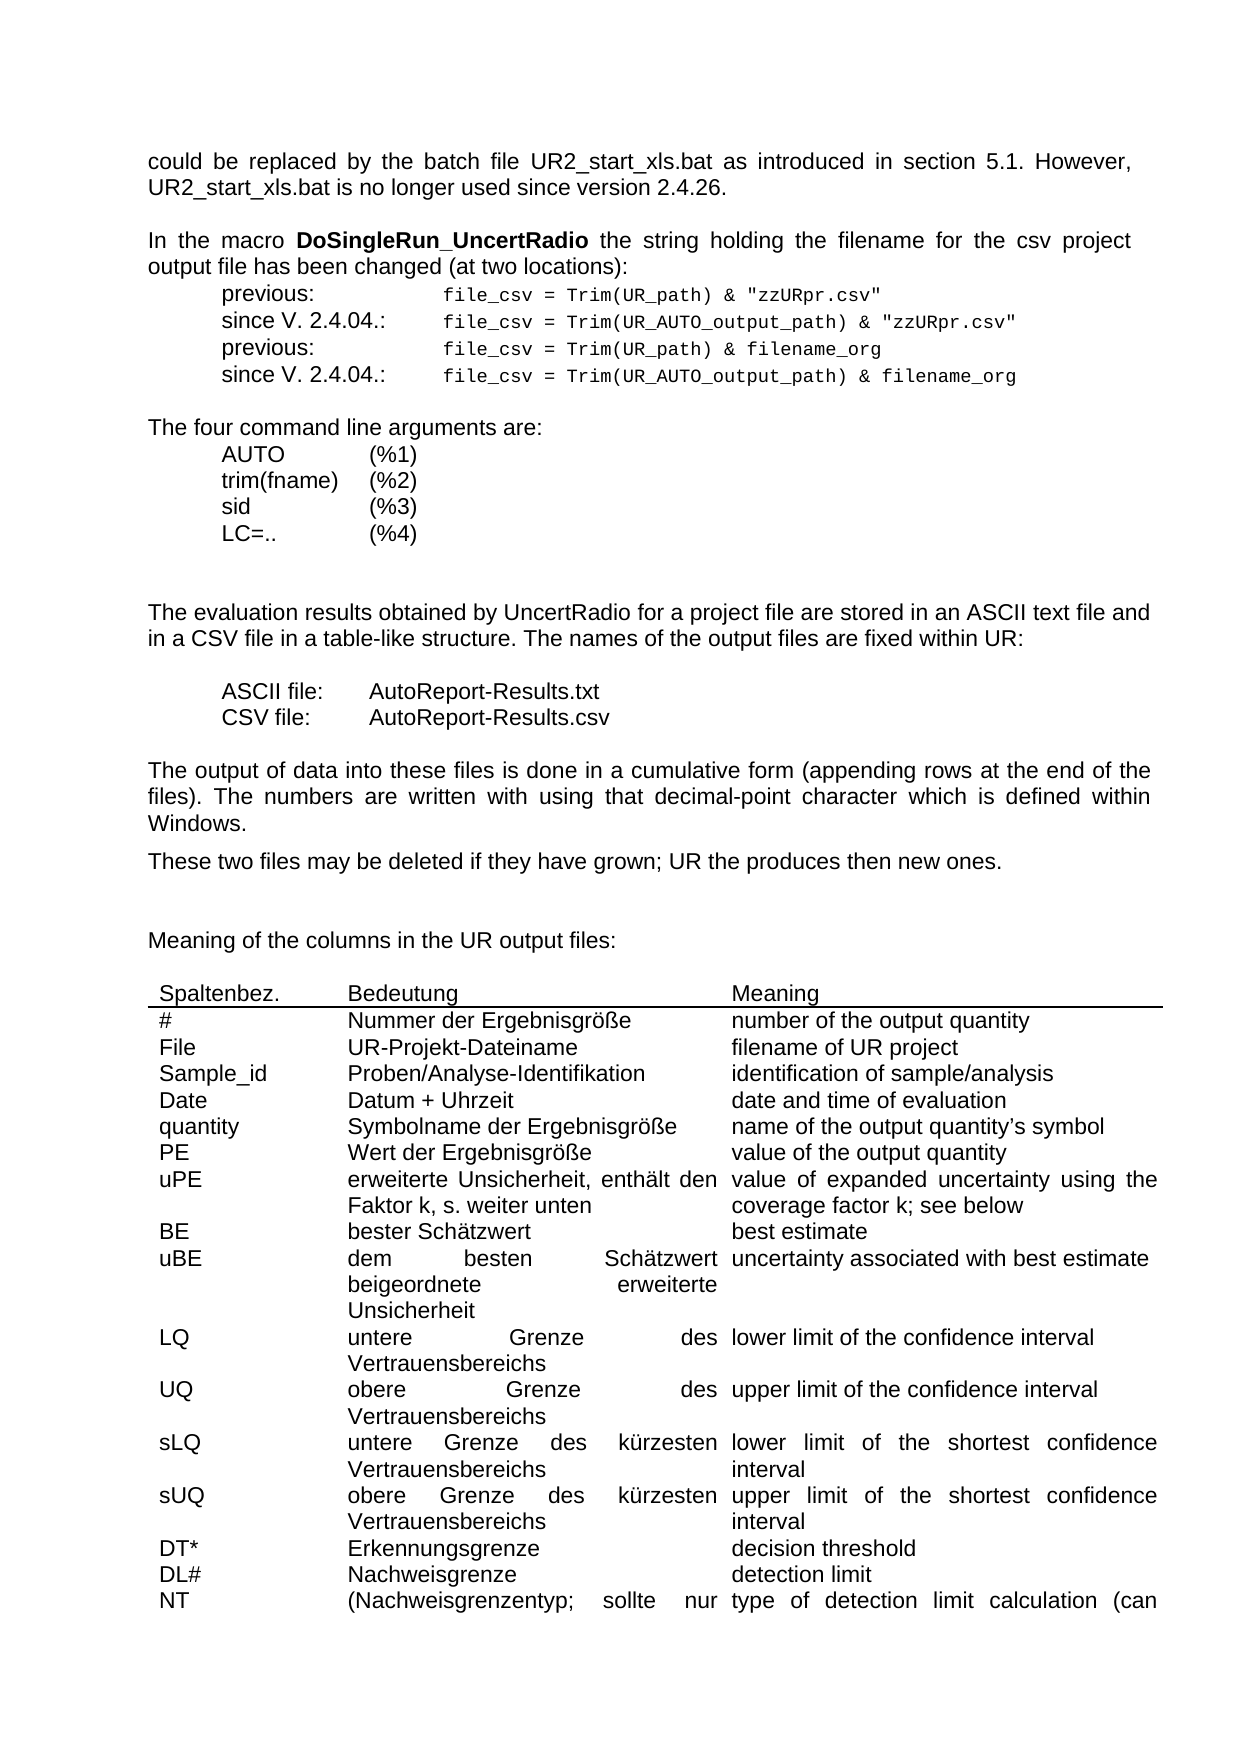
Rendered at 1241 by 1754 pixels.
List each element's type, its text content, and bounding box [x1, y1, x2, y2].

text The output of data into these files is done in a cumulative form (appending rows at the end of the files). The numbers are written with using that decimal-point character which is defined within Windows. [148, 757, 1152, 836]
text The four command line arguments are: [148, 414, 1132, 441]
text AUTO (%1) [148, 441, 1132, 467]
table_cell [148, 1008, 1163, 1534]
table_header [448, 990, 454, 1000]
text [148, 148, 1132, 200]
text sid (%3) [148, 493, 1132, 519]
text since V. 2.4.04.: file_csv = Trim(UR_AUTO_output_path) & "zzURpr.csv" [148, 307, 1132, 334]
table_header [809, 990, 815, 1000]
text Meaning of the columns in the UR output files: [148, 927, 1152, 954]
text previous: file_csv = Trim(UR_path) & "zzURpr.csv" [148, 279, 1132, 307]
text previous: file_csv = Trim(UR_path) & filename_org [148, 334, 1132, 361]
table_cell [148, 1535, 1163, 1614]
text ASCII file: AutoReport-Results.txt [148, 678, 1152, 704]
text CSV file: AutoReport-Results.csv [148, 704, 1152, 730]
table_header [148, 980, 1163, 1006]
text These two files may be deleted if they have grown; UR the produces then new ones. [148, 848, 1152, 875]
text since V. 2.4.04.: file_csv = Trim(UR_AUTO_output_path) & filename_org [148, 361, 1132, 388]
text In the macro DoSingleRun_UncertRadio the string holding the filename for the csv project output file has been changed (at two locations): [148, 227, 1132, 279]
text The evaluation results obtained by UncertRadio for a project file are stored in an ASCII text file and in a CSV file in a table-like structure. The names of the output files are fixed within UR: [148, 599, 1152, 651]
text trim(fname) (%2) [148, 467, 1132, 493]
text LC=.. (%4) [148, 519, 1132, 546]
